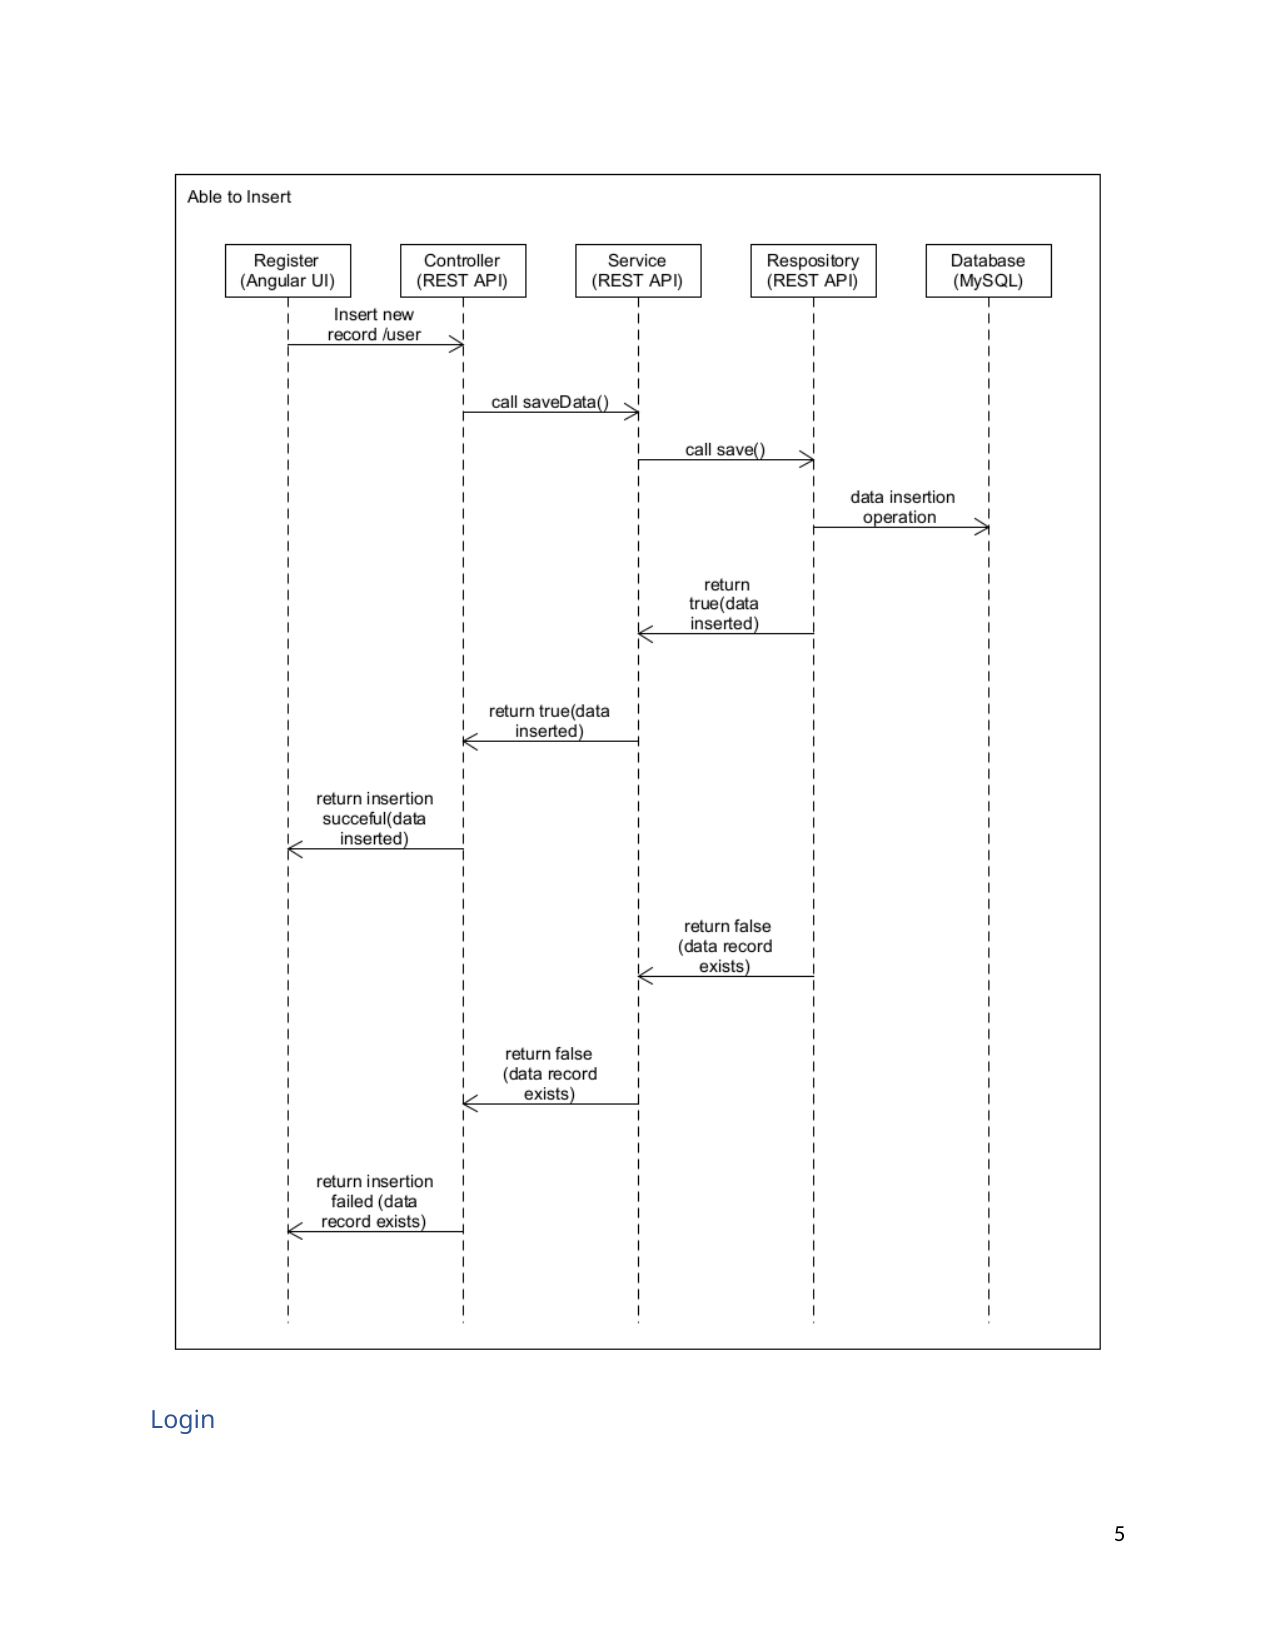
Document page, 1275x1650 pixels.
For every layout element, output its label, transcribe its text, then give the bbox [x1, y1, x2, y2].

picture [150, 150, 1125, 1375]
subtitle Login [150, 1402, 1125, 1436]
